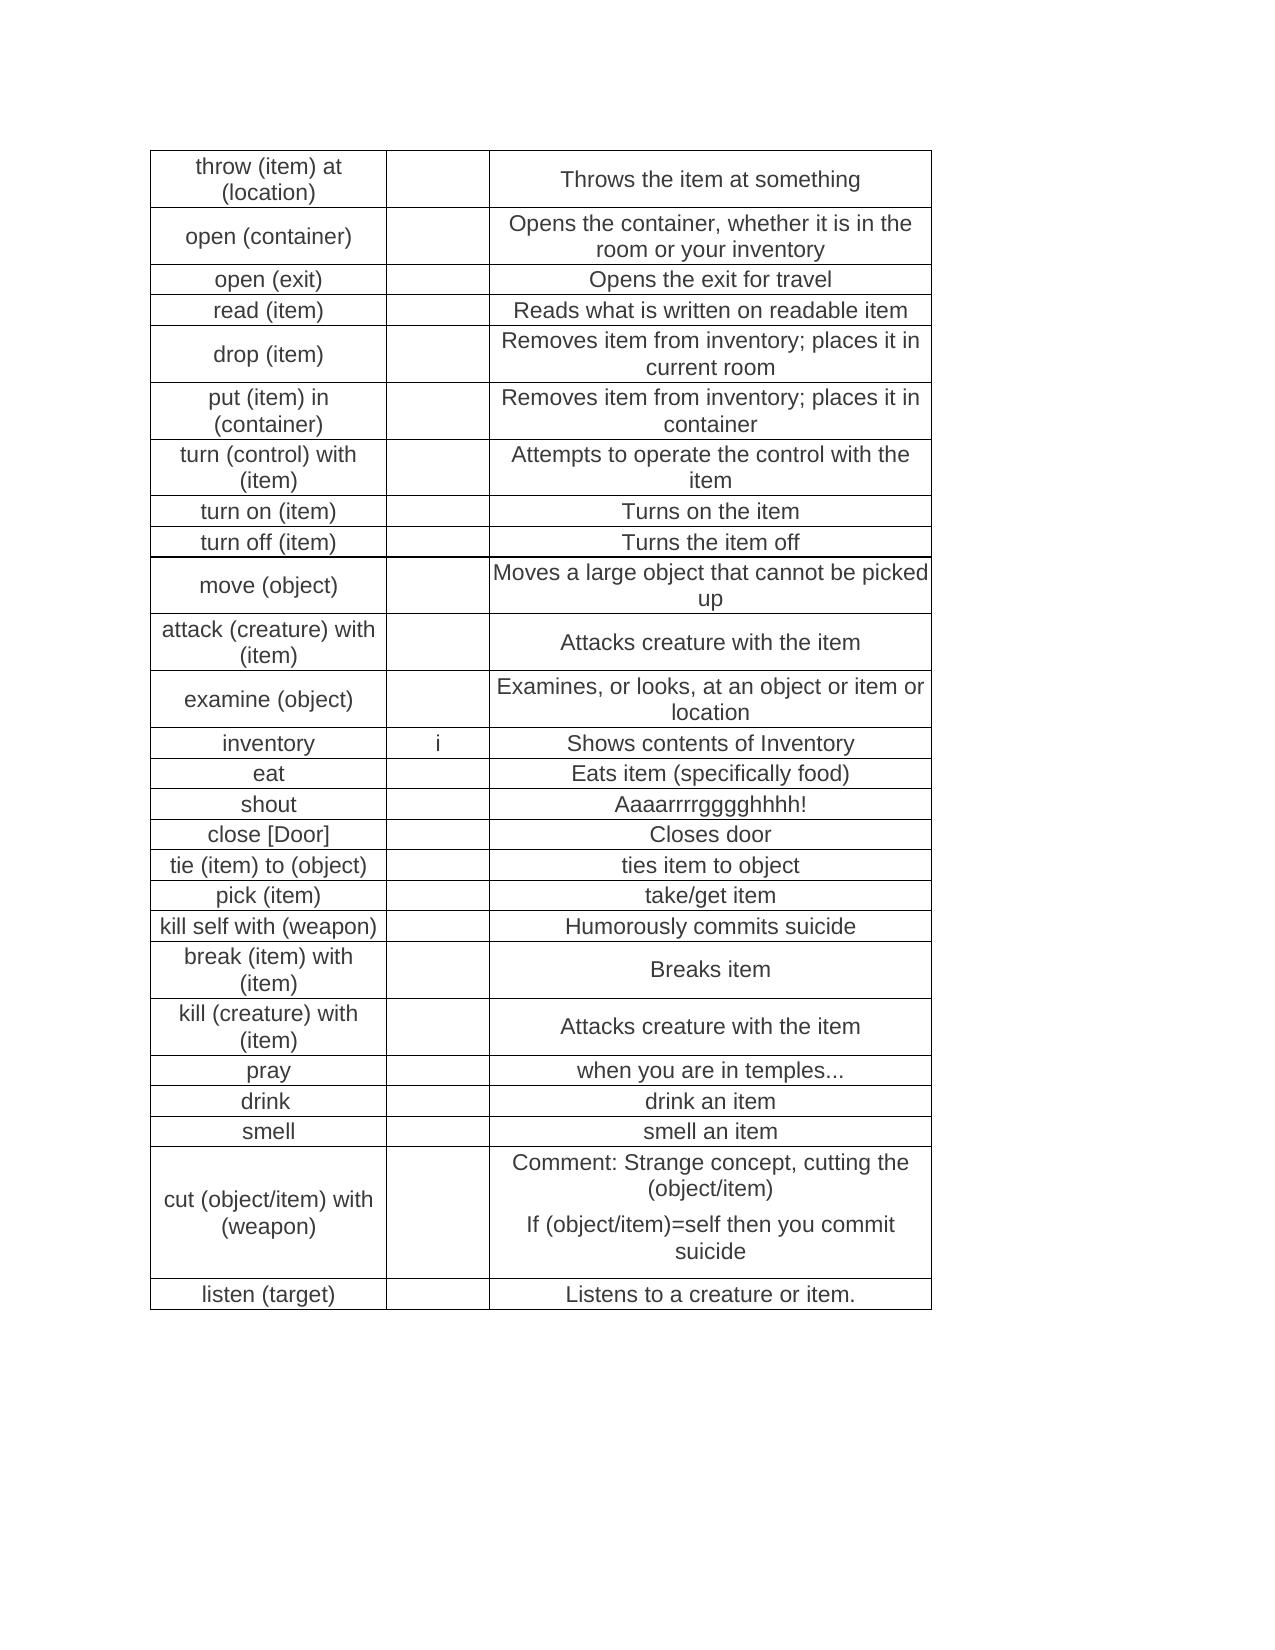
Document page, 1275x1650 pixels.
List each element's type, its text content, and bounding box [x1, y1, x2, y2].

table_cell [387, 1117, 489, 1146]
table_cell open (exit) [151, 265, 386, 294]
table_cell [387, 208, 489, 264]
table_cell [387, 1056, 489, 1085]
table_cell turn off (item) [151, 527, 386, 556]
table_cell [387, 558, 489, 613]
table_cell Listens to a creature or item. [490, 1279, 931, 1309]
table_cell put (item) in (container) [151, 383, 386, 438]
table_cell [387, 942, 489, 998]
table_cell drink an item [490, 1086, 931, 1116]
table_cell [387, 1279, 489, 1309]
table_cell Comment: Strange concept, cutting the (object/item) If (object/item)=self then you commit suicide [490, 1147, 931, 1278]
table_cell i [387, 728, 489, 758]
table_cell [387, 850, 489, 880]
table_cell Opens the container, whether it is in the room or your inventory [490, 208, 931, 264]
table_cell [387, 789, 489, 819]
table_cell take/get item [490, 881, 931, 910]
table_cell shout [151, 789, 386, 819]
table_cell turn (control) with (item) [151, 440, 386, 495]
table_cell smell [151, 1117, 386, 1146]
table_cell smell an item [490, 1117, 931, 1146]
table_cell [387, 440, 489, 495]
table_cell cut (object/item) with (weapon) [151, 1147, 386, 1278]
table_cell Attacks creature with the item [490, 614, 931, 670]
table_cell Removes item from inventory; places it in current room [490, 326, 931, 382]
table_cell Opens the exit for travel [490, 265, 931, 294]
table_cell kill self with (weapon) [151, 911, 386, 941]
table_cell [387, 999, 489, 1054]
table_cell [387, 151, 489, 207]
table_cell Breaks item [490, 942, 931, 998]
table_cell [387, 881, 489, 910]
table_cell Moves a large object that cannot be picked up [490, 558, 931, 613]
table_cell [387, 383, 489, 438]
table_cell pick (item) [151, 881, 386, 910]
table_cell move (object) [151, 558, 386, 613]
table_cell drink [151, 1086, 386, 1116]
table_cell open (container) [151, 208, 386, 264]
table_cell examine (object) [151, 671, 386, 727]
table_cell Attacks creature with the item [490, 999, 931, 1054]
table_cell throw (item) at (location) [151, 151, 386, 207]
table_cell Shows contents of Inventory [490, 728, 931, 758]
table_cell [387, 326, 489, 382]
table_cell turn on (item) [151, 496, 386, 526]
table_cell [387, 1086, 489, 1116]
table_cell kill (creature) with (item) [151, 999, 386, 1054]
table_cell [387, 1147, 489, 1278]
table_cell [387, 759, 489, 788]
table_cell ties item to object [490, 850, 931, 880]
table_cell drop (item) [151, 326, 386, 382]
table_cell Turns the item off [490, 527, 931, 556]
table_cell Aaaarrrrgggghhhh! [490, 789, 931, 819]
table_cell tie (item) to (object) [151, 850, 386, 880]
table_cell break (item) with (item) [151, 942, 386, 998]
table_cell [387, 265, 489, 294]
table_cell attack (creature) with (item) [151, 614, 386, 670]
table_cell pray [151, 1056, 386, 1085]
table_cell Examines, or looks, at an object or item or location [490, 671, 931, 727]
table_cell inventory [151, 728, 386, 758]
table_cell Removes item from inventory; places it in container [490, 383, 931, 438]
table_cell [387, 911, 489, 941]
table_cell [387, 527, 489, 556]
table_cell Humorously commits suicide [490, 911, 931, 941]
table_cell Throws the item at something [490, 151, 931, 207]
table_cell Eats item (specifically food) [490, 759, 931, 788]
table_cell eat [151, 759, 386, 788]
table_cell [387, 295, 489, 325]
table_cell Reads what is written on readable item [490, 295, 931, 325]
table_cell Turns on the item [490, 496, 931, 526]
table_cell Attempts to operate the control with the item [490, 440, 931, 495]
table_cell [387, 671, 489, 727]
table_cell close [Door] [151, 820, 386, 849]
table_cell [387, 496, 489, 526]
table_cell [387, 614, 489, 670]
table_cell when you are in temples... [490, 1056, 931, 1085]
table_cell listen (target) [151, 1279, 386, 1309]
table_cell [387, 820, 489, 849]
table_cell Closes door [490, 820, 931, 849]
table_cell read (item) [151, 295, 386, 325]
